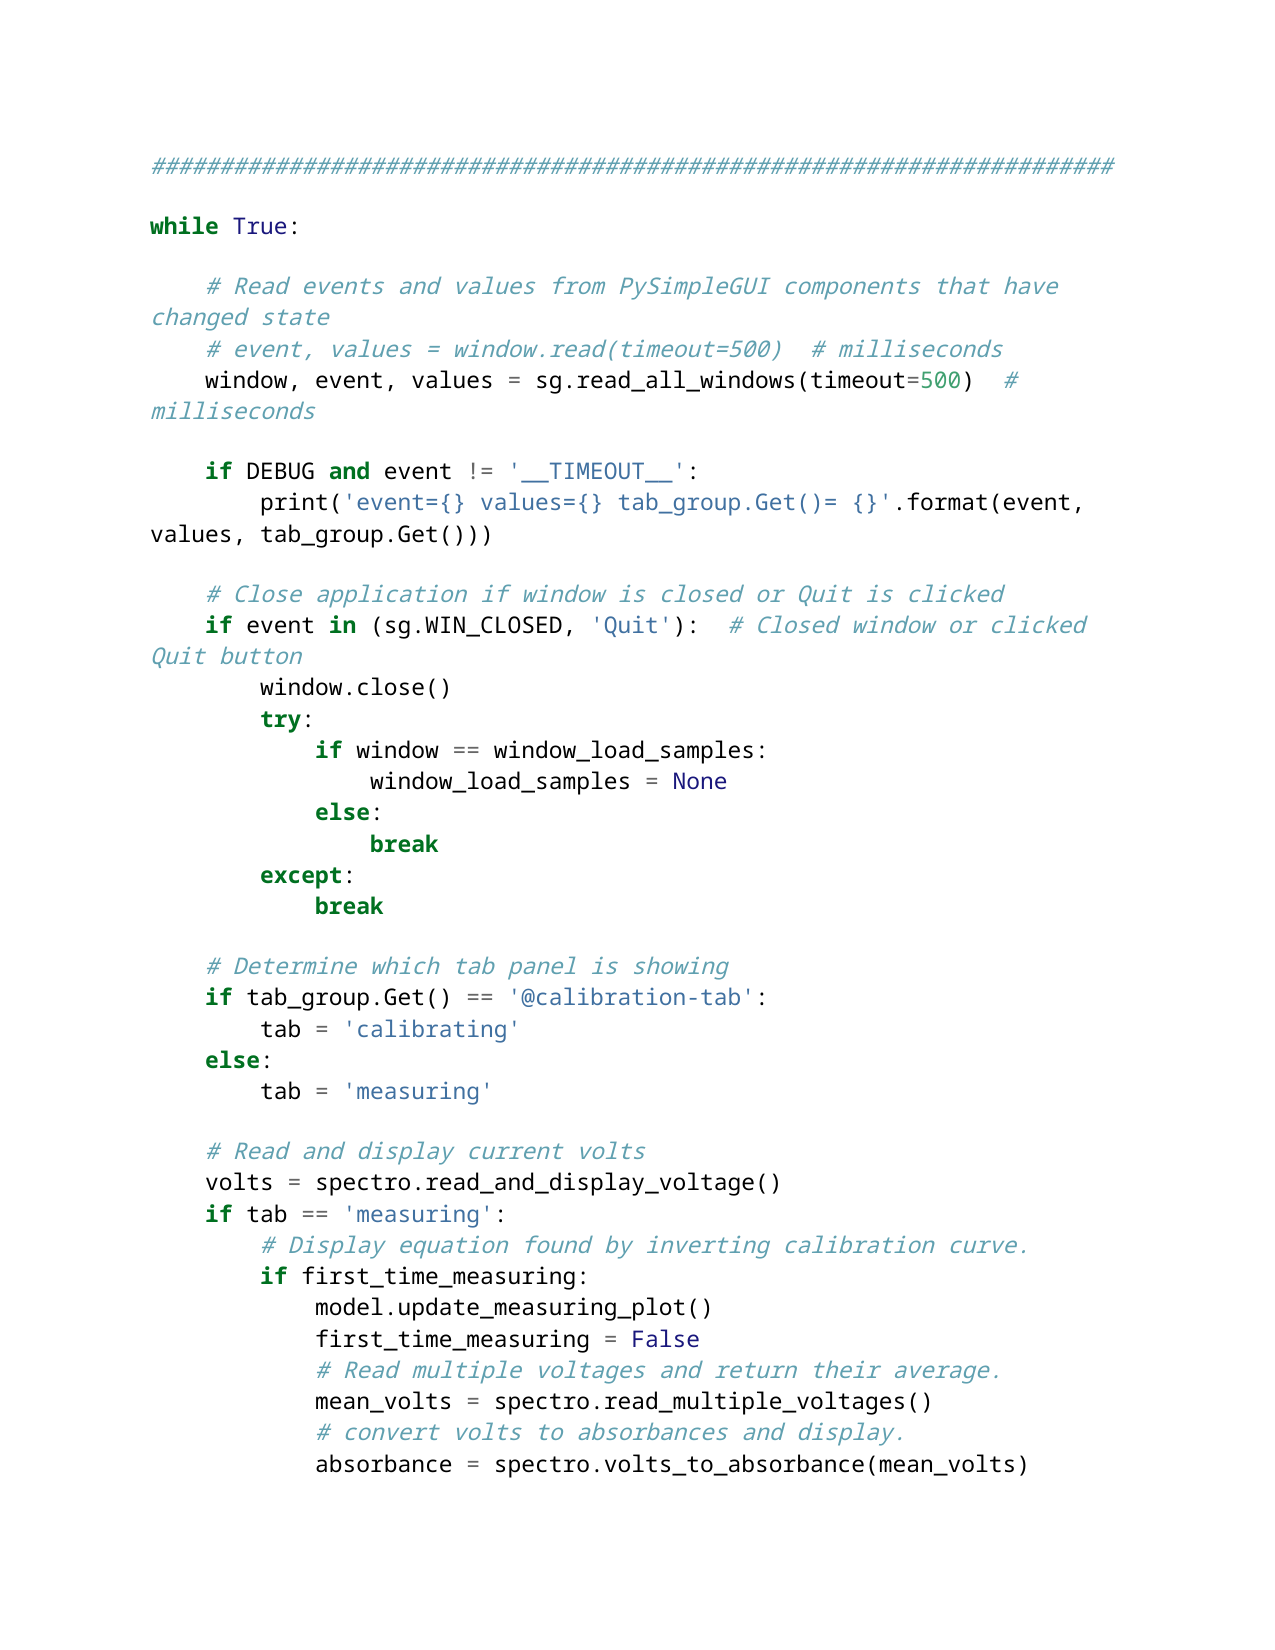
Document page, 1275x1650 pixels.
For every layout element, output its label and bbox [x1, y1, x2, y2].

text [150, 150, 1125, 1479]
